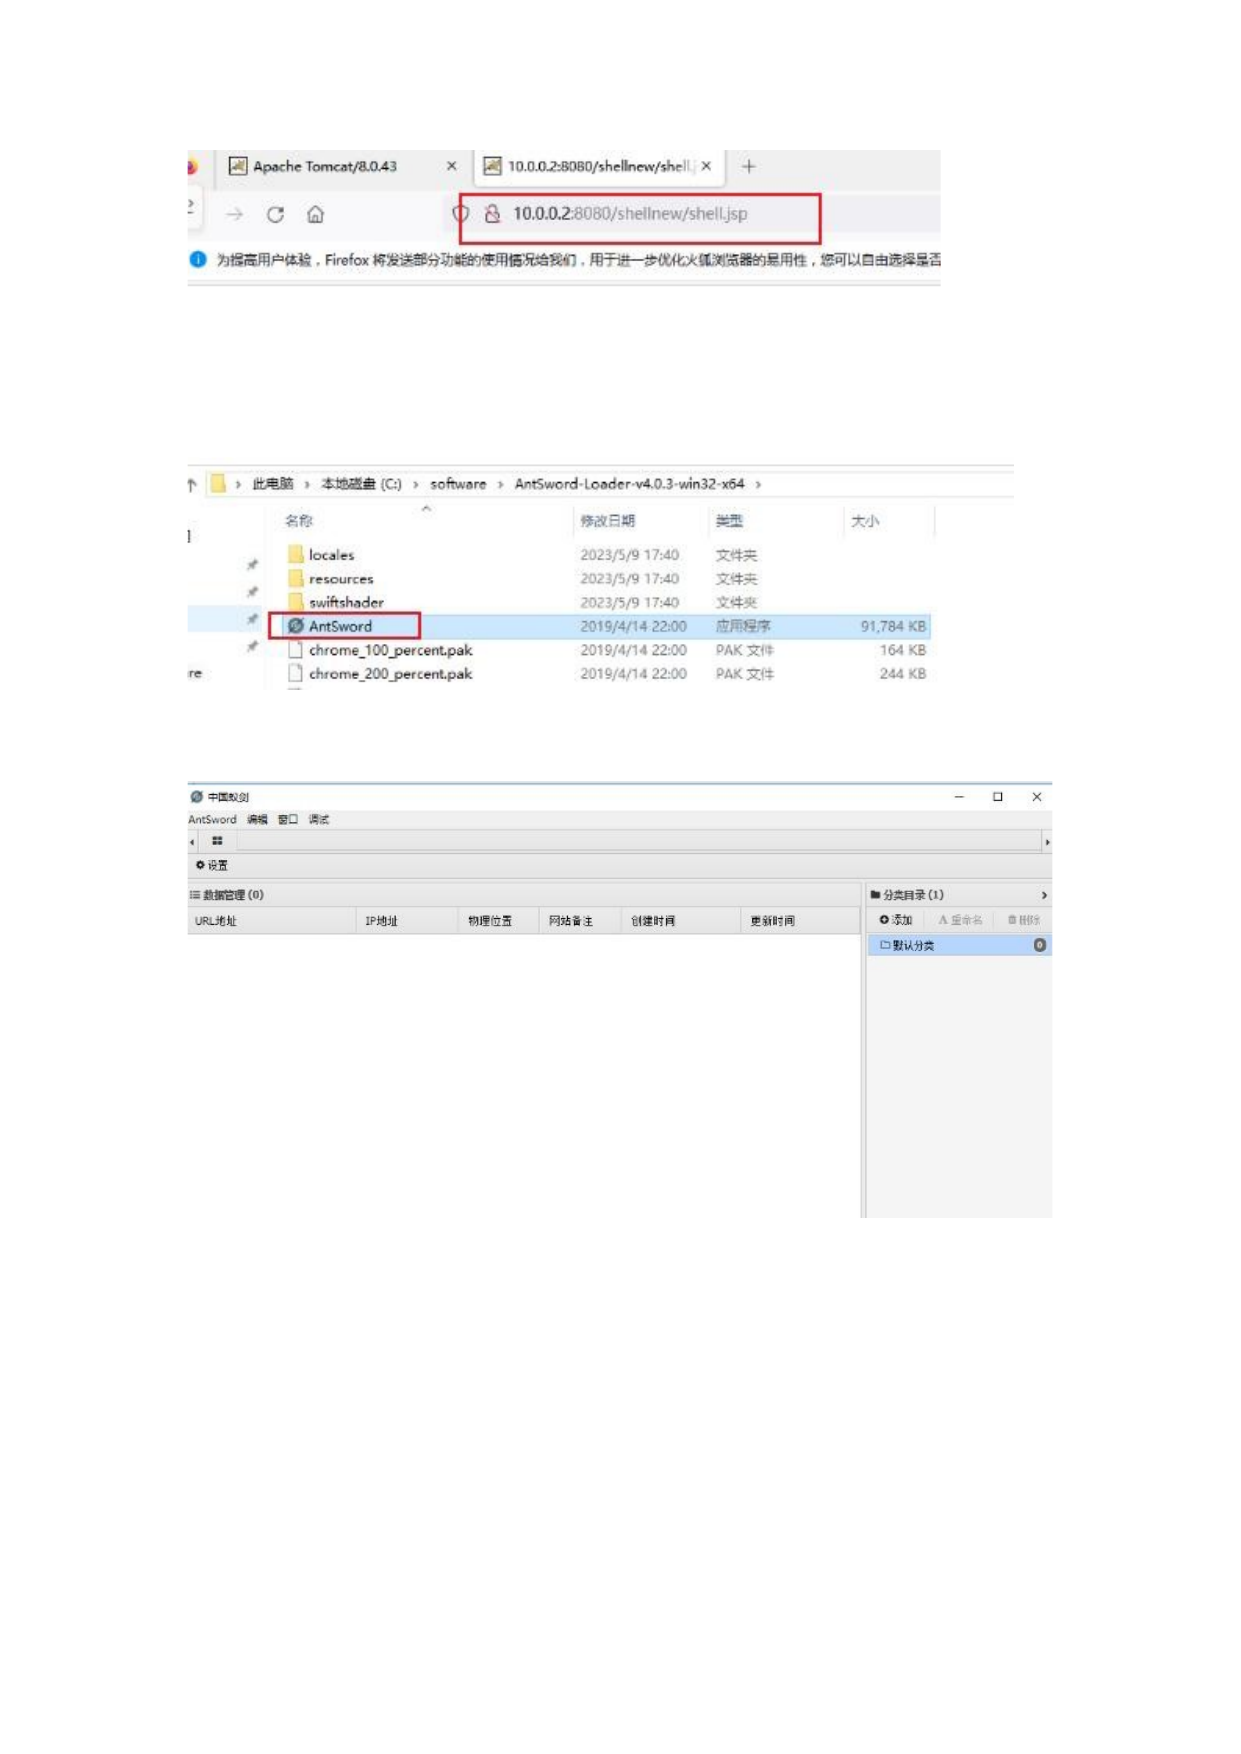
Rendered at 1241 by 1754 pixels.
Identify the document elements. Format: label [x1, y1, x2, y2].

picture [187, 781, 1053, 1218]
picture [187, 457, 1014, 690]
picture [187, 150, 941, 310]
